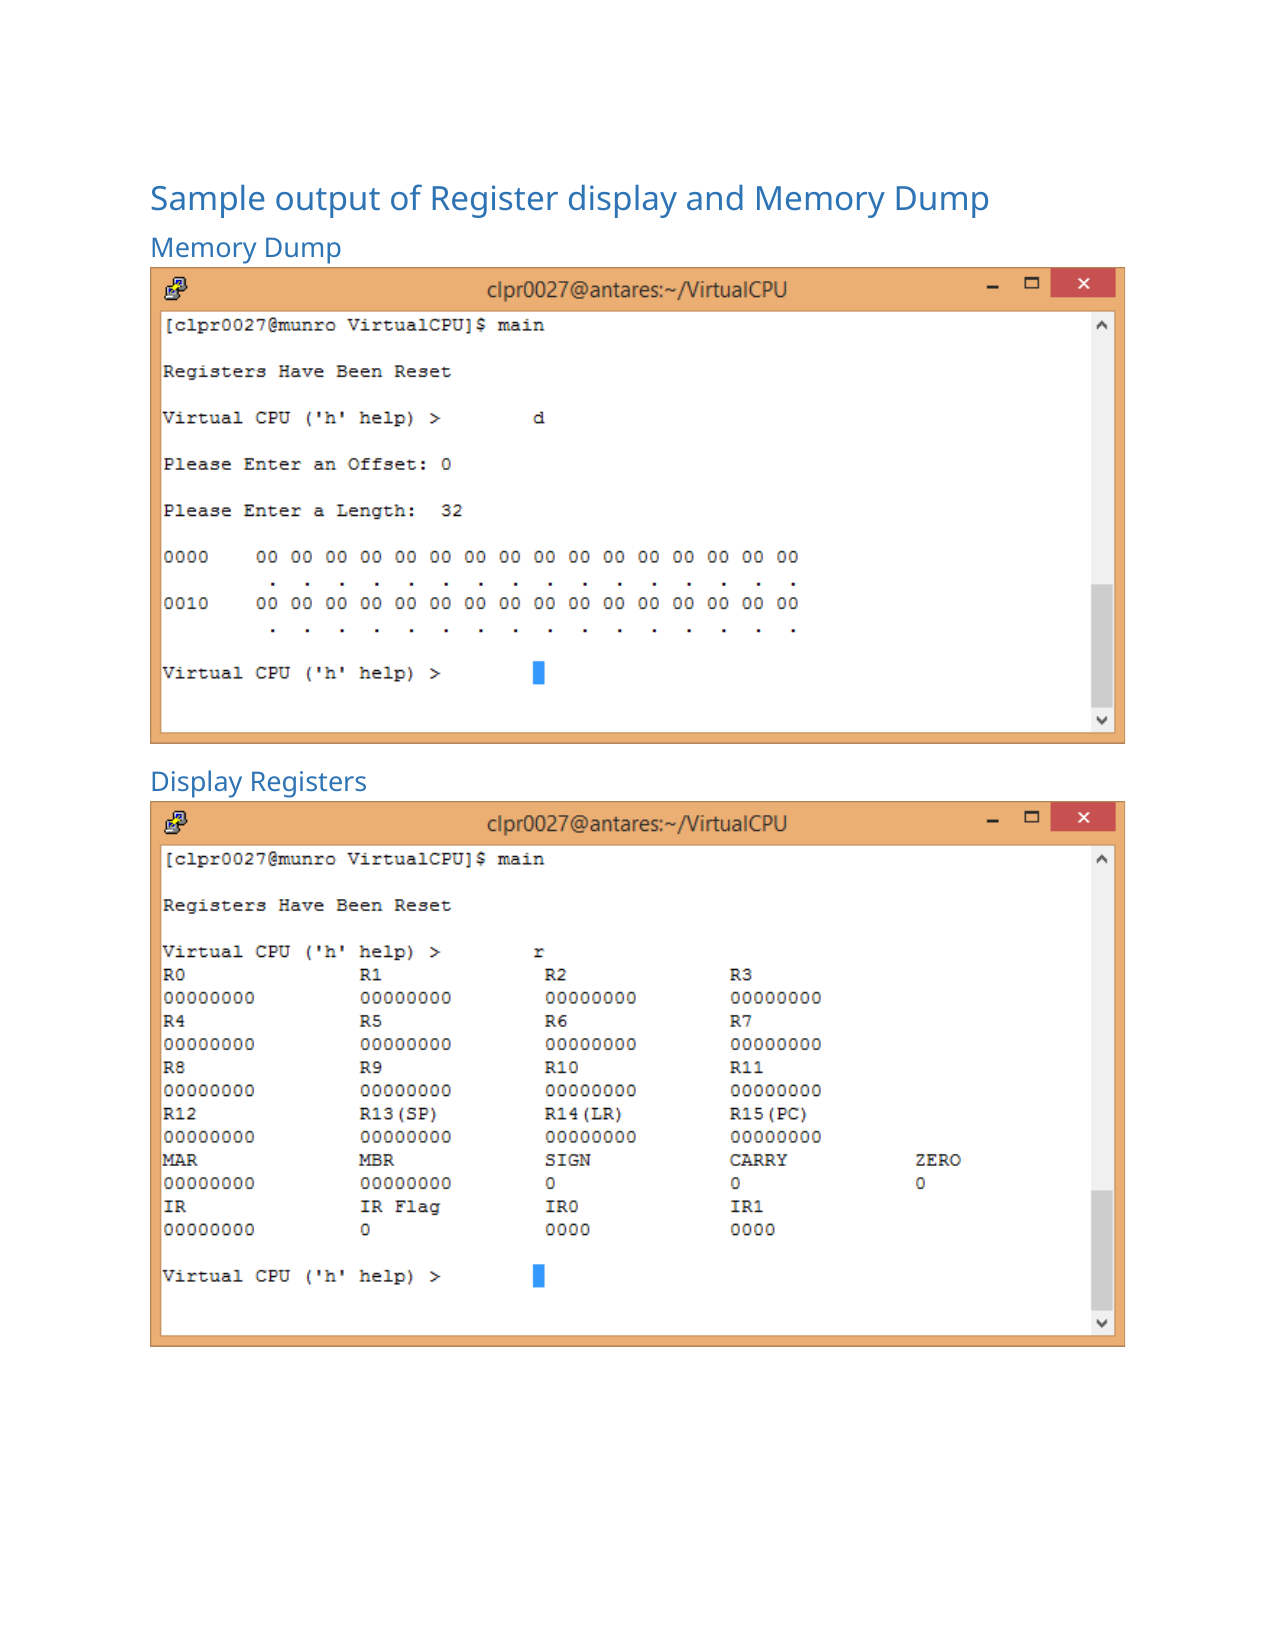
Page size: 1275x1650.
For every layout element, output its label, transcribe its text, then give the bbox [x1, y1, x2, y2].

subtitle Display Registers [150, 762, 1125, 799]
picture [150, 267, 1125, 744]
picture [150, 801, 1125, 1347]
subtitle Memory Dump [150, 228, 1125, 265]
subtitle Sample output of Register display and Memory Dump [150, 175, 1125, 220]
